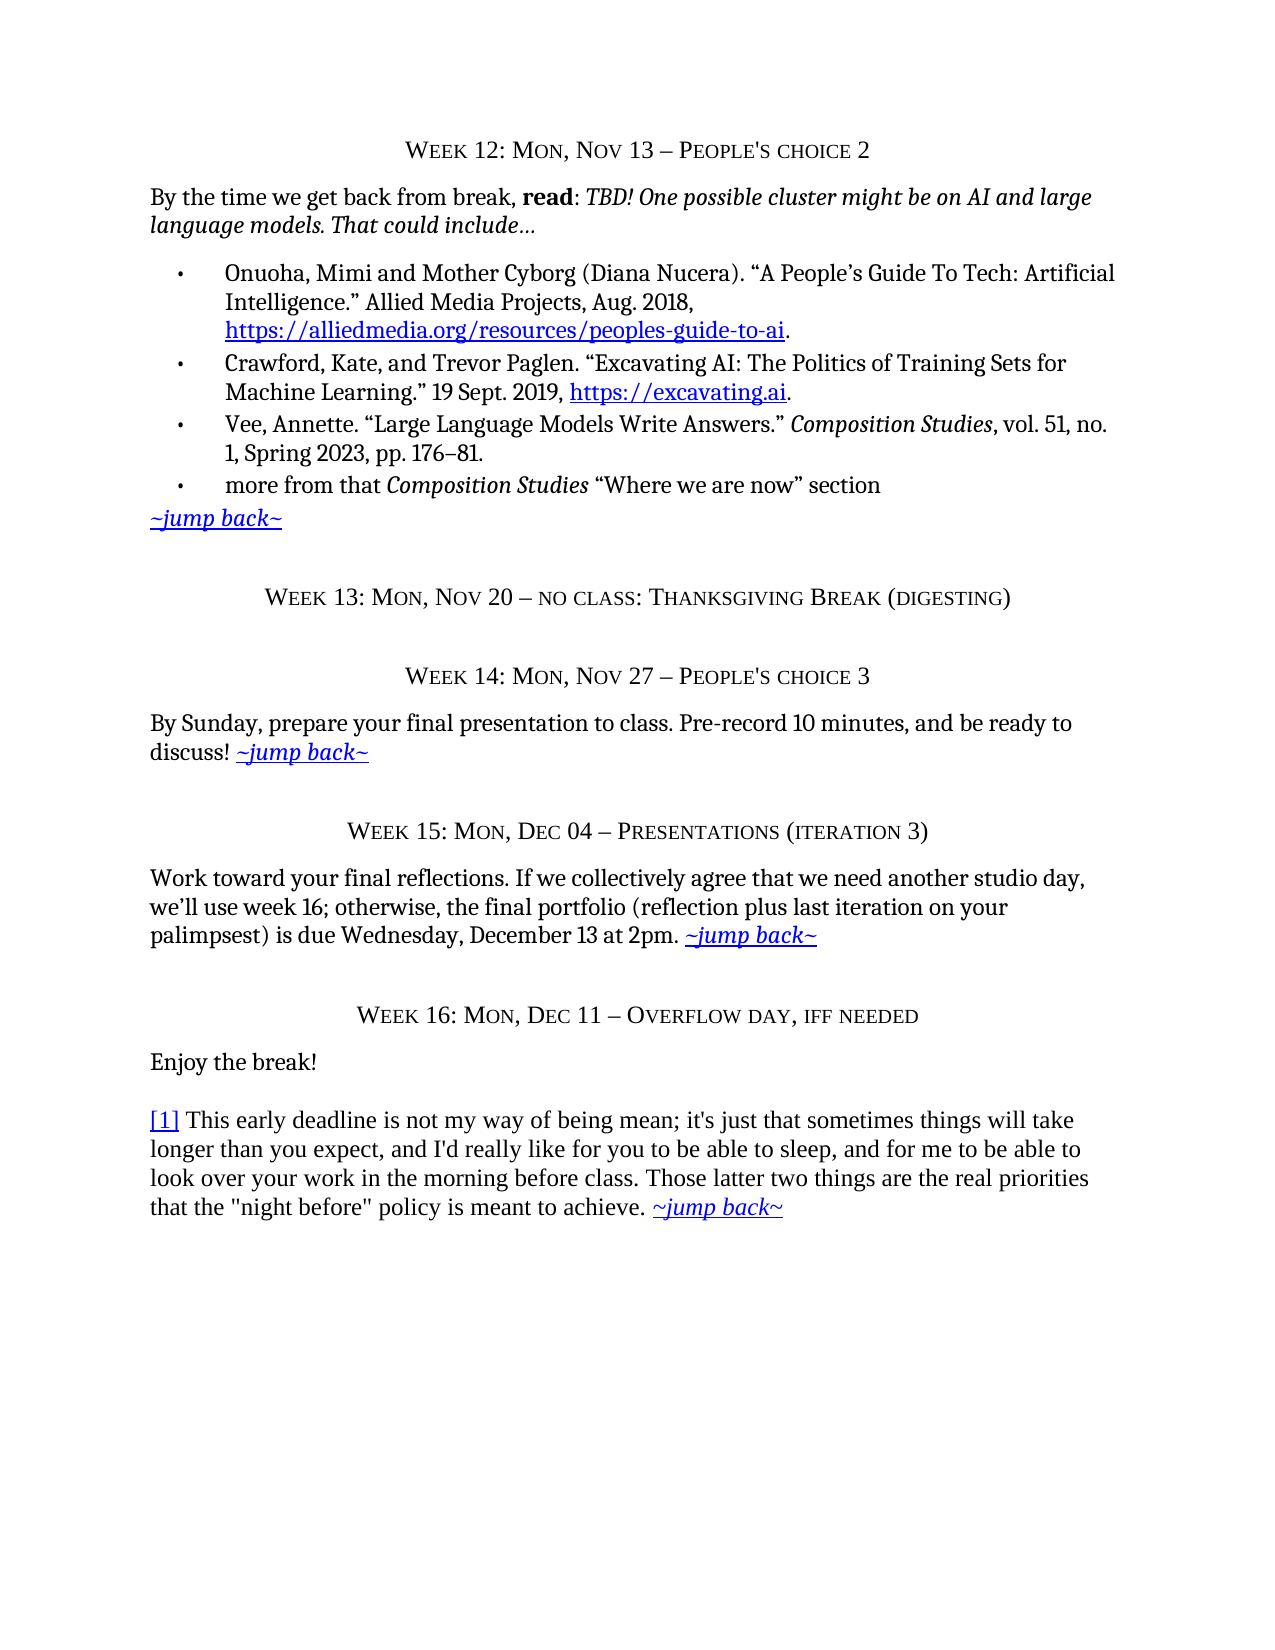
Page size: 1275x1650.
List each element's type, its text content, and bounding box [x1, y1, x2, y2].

list Crawford, Kate, and Trevor Paglen. “Excavating AI: The Politics of Training Sets for Machine Learning.” 19 Sept. 2019, https://excavating.ai. [175, 349, 1125, 406]
list Vee, Annette. “Large Language Models Write Answers.” Composition Studies, vol. 51, no. 1, Spring 2023, pp. 176–81. [175, 410, 1125, 467]
subtitle Week 12: Mon, Nov 13 – People's choice 2 [150, 135, 1125, 164]
subtitle Week 13: Mon, Nov 20 – no class: Thanksgiving Break (digesting) [150, 582, 1125, 611]
list Onuoha, Mimi and Mother Cyborg (Diana Nucera). “A People’s Guide To Tech: Artificial Intelligence.” Allied Media Projects, Aug. 2018, https://alliedmedia.org/resources/peoples-guide-to-ai. [175, 259, 1125, 345]
list more from that Composition Studies “Where we are now” section [175, 471, 1125, 500]
text ~jump back~ [150, 504, 1125, 532]
text By the time we get back from break, read: TBD! One possible cluster might be on AI and large language models. That could include… [150, 182, 1125, 240]
text Enjoy the break! [150, 1047, 1125, 1076]
subtitle Week 15: Mon, Dec 04 – Presentations (iteration 3) [150, 816, 1125, 845]
subtitle Week 14: Mon, Nov 27 – People's choice 3 [150, 661, 1125, 690]
text Work toward your final reflections. If we collectively agree that we need another studio day, we’ll use week 16; otherwise, the final portfolio (reflection plus last iteration on your palimpsest) is due Wednesday, December 13 at 2pm. ~jump back~ [150, 864, 1125, 950]
text By Sunday, prepare your final presentation to class. Pre-record 10 minutes, and be ready to discuss! ~jump back~ [150, 709, 1125, 766]
subtitle Week 16: Mon, Dec 11 – Overflow day, iff needed [150, 1000, 1125, 1029]
text [1] This early deadline is not my way of being mean; it's just that sometimes things will take longer than you expect, and I'd really like for you to be able to sleep, and for me to be able to look over your work in the morning before class. Those latter two things are the real priorities that the "night before" policy is meant to achieve. ~jump back~ [150, 1105, 1125, 1220]
